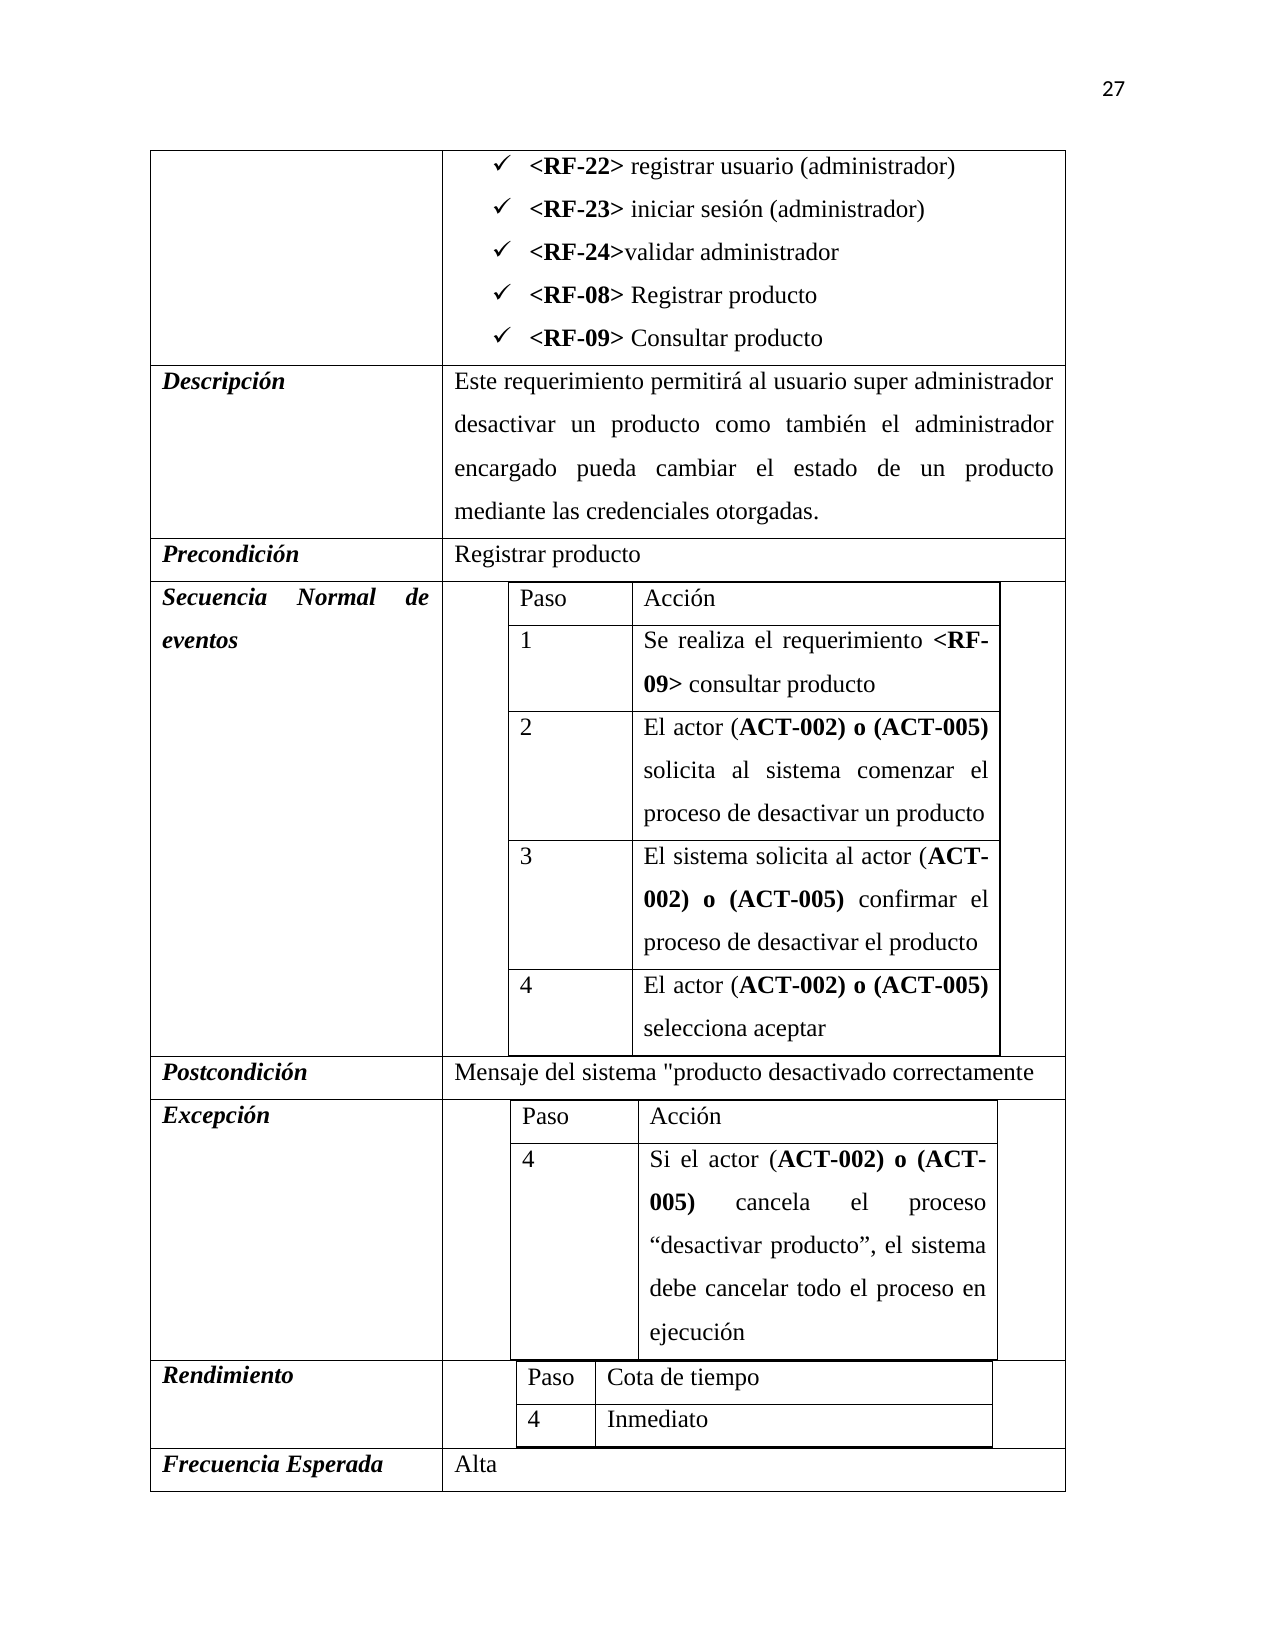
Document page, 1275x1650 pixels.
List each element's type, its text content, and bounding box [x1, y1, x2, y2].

table_cell Descripción [151, 366, 442, 538]
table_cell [443, 151, 1065, 365]
table_cell [511, 1144, 638, 1359]
table_cell [509, 583, 632, 625]
table_cell Registrar producto [443, 539, 1065, 581]
table_cell [639, 1144, 997, 1359]
table_cell [596, 1405, 992, 1446]
table_cell Mensaje del sistema "producto desactivado correctamente [443, 1057, 1065, 1099]
table_cell [1001, 582, 1065, 1056]
table_cell Excepción [151, 1100, 442, 1359]
table_cell Alta [443, 1449, 1065, 1491]
table_cell Frecuencia Esperada [151, 1449, 442, 1491]
table_cell Secuencia Normal de eventos [151, 582, 442, 1056]
table_cell [517, 1362, 595, 1404]
table_cell [509, 970, 632, 1055]
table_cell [151, 151, 442, 365]
table_cell [633, 712, 999, 840]
table_cell [517, 1405, 595, 1446]
table_cell Precondición [151, 539, 442, 581]
table_cell [993, 1361, 1065, 1448]
table_cell [509, 626, 632, 711]
table_cell [443, 582, 508, 1056]
table_cell [596, 1362, 992, 1404]
table_cell [509, 712, 632, 840]
table_cell [509, 841, 632, 969]
table_cell [633, 626, 999, 711]
table_cell [998, 1100, 1065, 1359]
table_cell [633, 970, 999, 1055]
table_cell Rendimiento [151, 1361, 442, 1448]
table_cell [639, 1101, 997, 1143]
table_cell Postcondición [151, 1057, 442, 1099]
table_cell [511, 1101, 638, 1143]
table_cell [633, 841, 999, 969]
table_cell [633, 583, 999, 625]
table_cell [443, 1100, 510, 1359]
table_cell [443, 1361, 516, 1448]
table_cell Este requerimiento permitirá al usuario super administrador desactivar un producto como también el administrador encargado pueda cambiar el estado de un producto mediante las credenciales otorgadas. [443, 366, 1065, 538]
